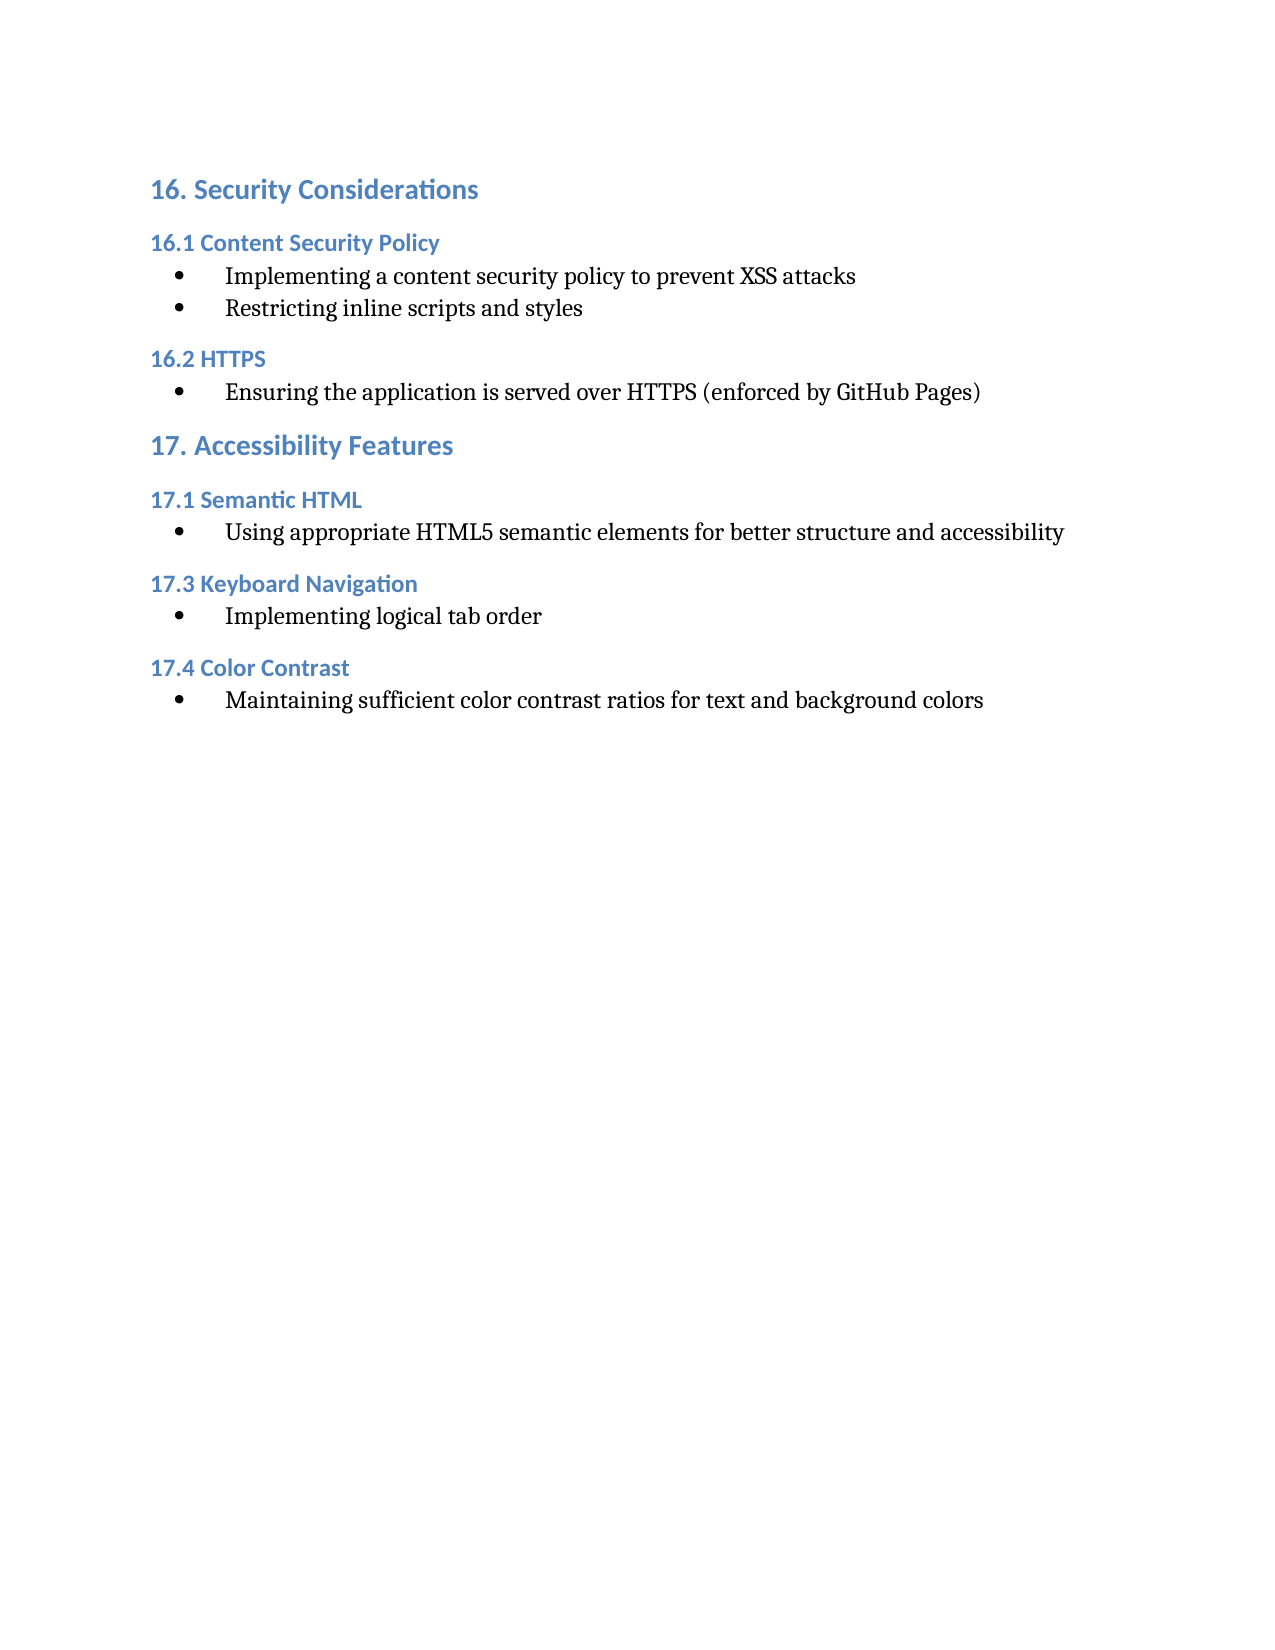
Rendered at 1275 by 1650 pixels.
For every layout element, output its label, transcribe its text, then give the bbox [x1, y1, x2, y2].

subtitle 17.1 Semantic HTML [150, 484, 1125, 514]
subtitle 17.4 Color Contrast [150, 652, 1125, 682]
list Maintaining sufficient color contrast ratios for text and background colors [175, 686, 1125, 715]
subtitle 16.2 HTTPS [150, 344, 1125, 374]
list Using appropriate HTML5 semantic elements for better structure and accessibility [175, 518, 1125, 547]
subtitle 16.1 Content Security Policy [150, 227, 1125, 258]
list Restricting inline scripts and styles [175, 294, 1125, 323]
list Implementing a content security policy to prevent XSS attacks [175, 262, 1125, 290]
subtitle 17. Accessibility Features [150, 427, 1125, 463]
list Implementing logical tab order [175, 602, 1125, 631]
list Ensuring the application is served over HTTPS (enforced by GitHub Pages) [175, 378, 1125, 407]
subtitle 17.3 Keyboard Navigation [150, 568, 1125, 598]
subtitle 16. Security Considerations [150, 171, 1125, 206]
